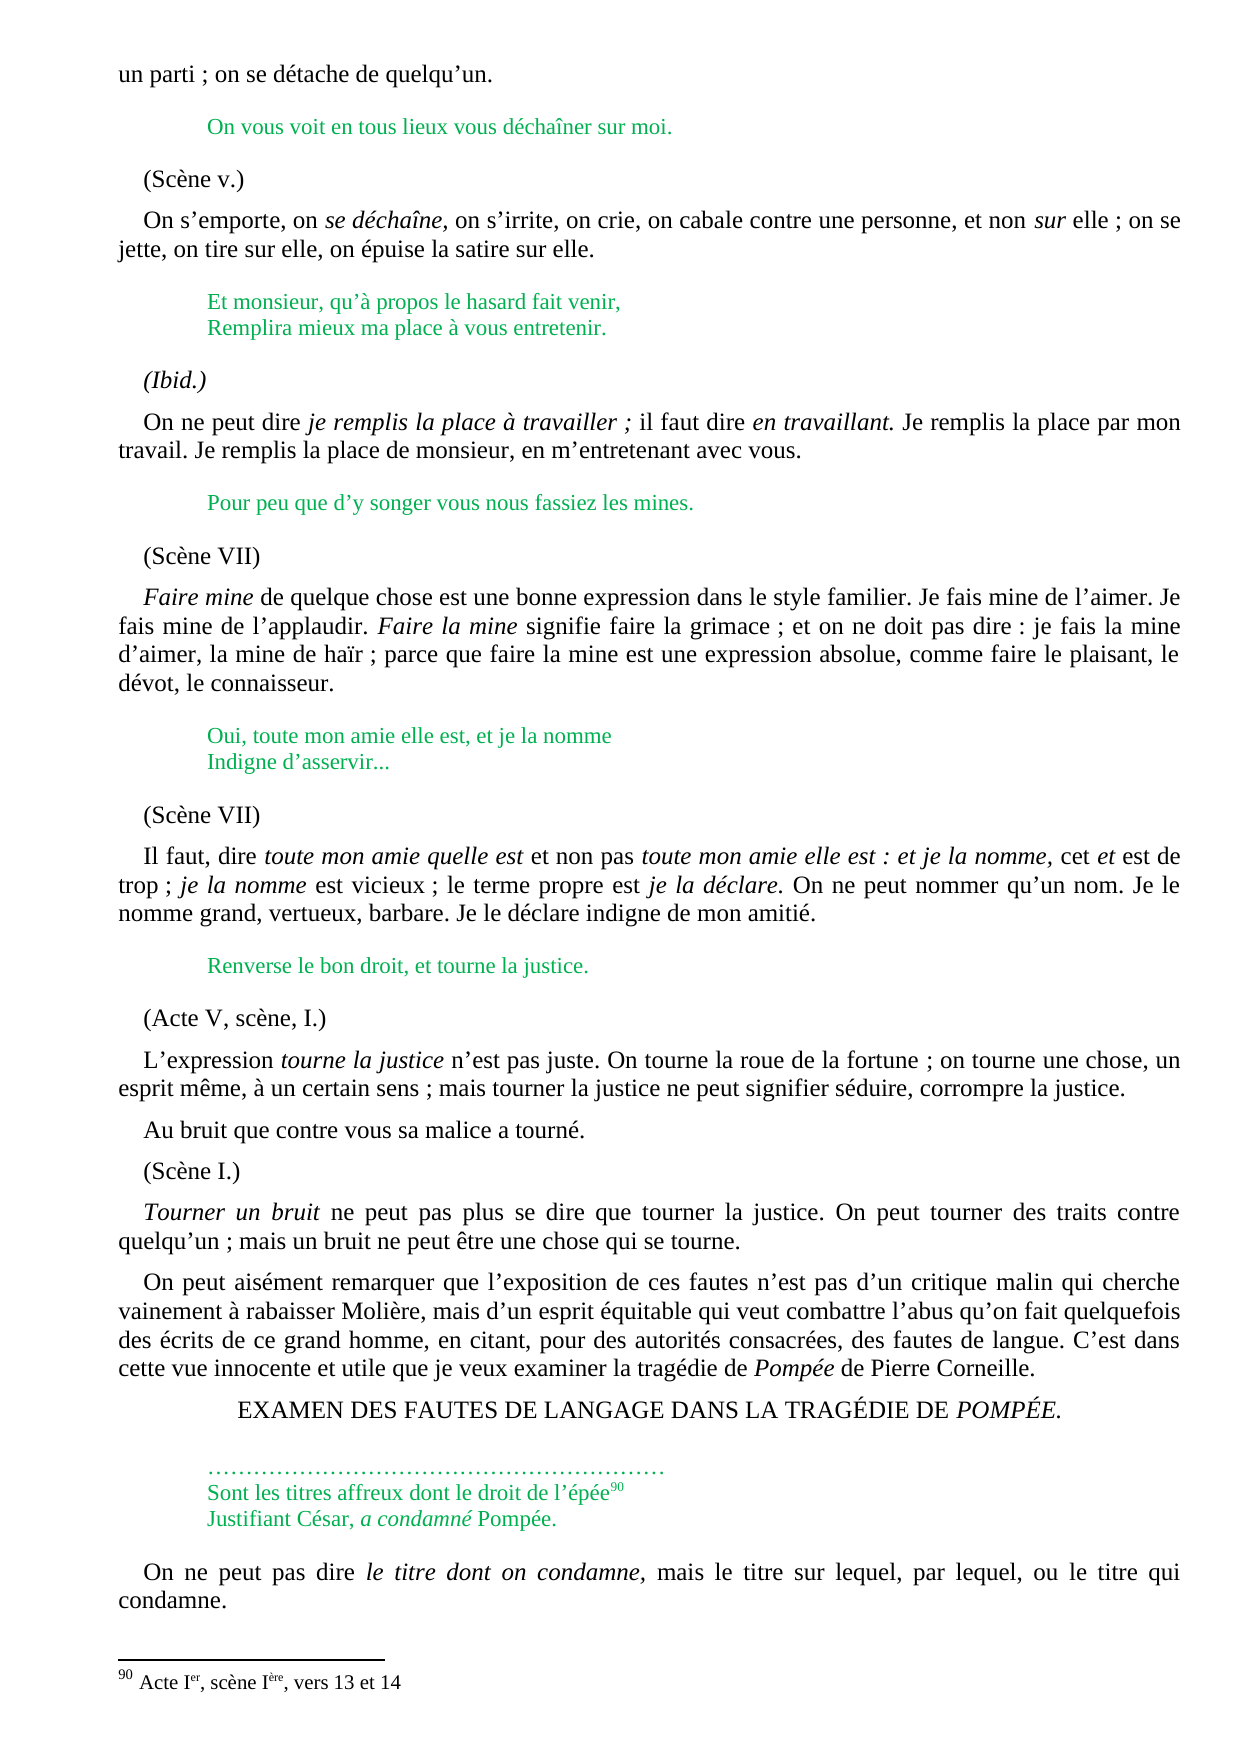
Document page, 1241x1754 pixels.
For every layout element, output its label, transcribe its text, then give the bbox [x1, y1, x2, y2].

text On ne peut dire je remplis la place à travailler ; il faut dire en travaillant. Je remplis la place par mon travail. Je remplis la place de monsieur, en m’entretenant avec vous. [118, 407, 1181, 464]
text Justifiant César, a condamné Pompée. [207, 1506, 1181, 1532]
text EXAMEN DES FAUTES DE LANGAGE DANS LA TRAGÉDIE DE POMPÉE. [118, 1395, 1181, 1423]
text Le dépit peut se déchaîner contre quelqu’un, s’attacher à le décrier, éclater, etc. On détache un ennemi, un parti ; on se détache de quelqu’un. [118, 59, 1181, 88]
text (Scène VII) [118, 800, 1181, 828]
text …………………………………………………… [207, 1453, 1181, 1479]
text Faire mine de quelque chose est une bonne expression dans le style familier. Je fais mine de l’aimer. Je fais mine de l’applaudir. Faire la mine signifie faire la grimace ; et on ne doit pas dire : je fais la mine d’aimer, la mine de haïr ; parce que faire la mine est une expression absolue, comme faire le plaisant, le dévot, le connaisseur. [118, 582, 1181, 697]
text On ne peut pas dire le titre dont on condamne, mais le titre sur lequel, par lequel, ou le titre qui condamne. [118, 1557, 1181, 1614]
text (Acte V, scène, I.) [118, 1003, 1181, 1032]
text L’expression tourne la justice n’est pas juste. On tourne la roue de la fortune ; on tourne une chose, un esprit même, à un certain sens ; mais tourner la justice ne peut signifier séduire, corrompre la justice. [118, 1045, 1181, 1102]
text Et monsieur, qu’à propos le hasard fait venir, [207, 288, 1181, 314]
text (Scène v.) [118, 164, 1181, 193]
text Il faut, dire toute mon amie quelle est et non pas toute mon amie elle est : et je la nomme, cet et est de trop ; je la nomme est vicieux ; le terme propre est je la déclare. On ne peut nommer qu’un nom. Je le nomme grand, vertueux, barbare. Je le déclare indigne de mon amitié. [118, 841, 1181, 927]
text (Scène I.) [118, 1156, 1181, 1185]
text (Scène VII) [118, 541, 1181, 569]
text Oui, toute mon amie elle est, et je la nomme [207, 722, 1181, 748]
text Au bruit que contre vous sa malice a tourné. [118, 1115, 1181, 1143]
text Indigne d’asservir... [207, 748, 1181, 775]
text Tourner un bruit ne peut pas plus se dire que tourner la justice. On peut tourner des traits contre quelqu’un ; mais un bruit ne peut être une chose qui se tourne. [118, 1197, 1181, 1255]
text On peut aisément remarquer que l’exposition de ces fautes n’est pas d’un critique malin qui cherche vainement à rabaisser Molière, mais d’un esprit équitable qui veut combattre l’abus qu’on fait quelquefois des écrits de ce grand homme, en citant, pour des autorités consacrées, des fautes de langue. C’est dans cette vue innocente et utile que je veux examiner la tragédie de Pompée de Pierre Corneille. [118, 1267, 1181, 1382]
text (Ibid.) [118, 366, 1181, 394]
text On s’emporte, on se déchaîne, on s’irrite, on crie, on cabale contre une personne, et non sur elle ; on se jette, on tire sur elle, on épuise la satire sur elle. [118, 205, 1181, 263]
text Remplira mieux ma place à vous entretenir. [207, 314, 1181, 341]
text Sont les titres affreux dont le droit de l’épée [207, 1479, 1181, 1506]
text Pour peu que d’y songer vous nous fassiez les mines. [207, 489, 1181, 516]
text Renverse le bon droit, et tourne la justice. [207, 952, 1181, 978]
text On vous voit en tous lieux vous déchaîner sur moi. [207, 113, 1181, 139]
